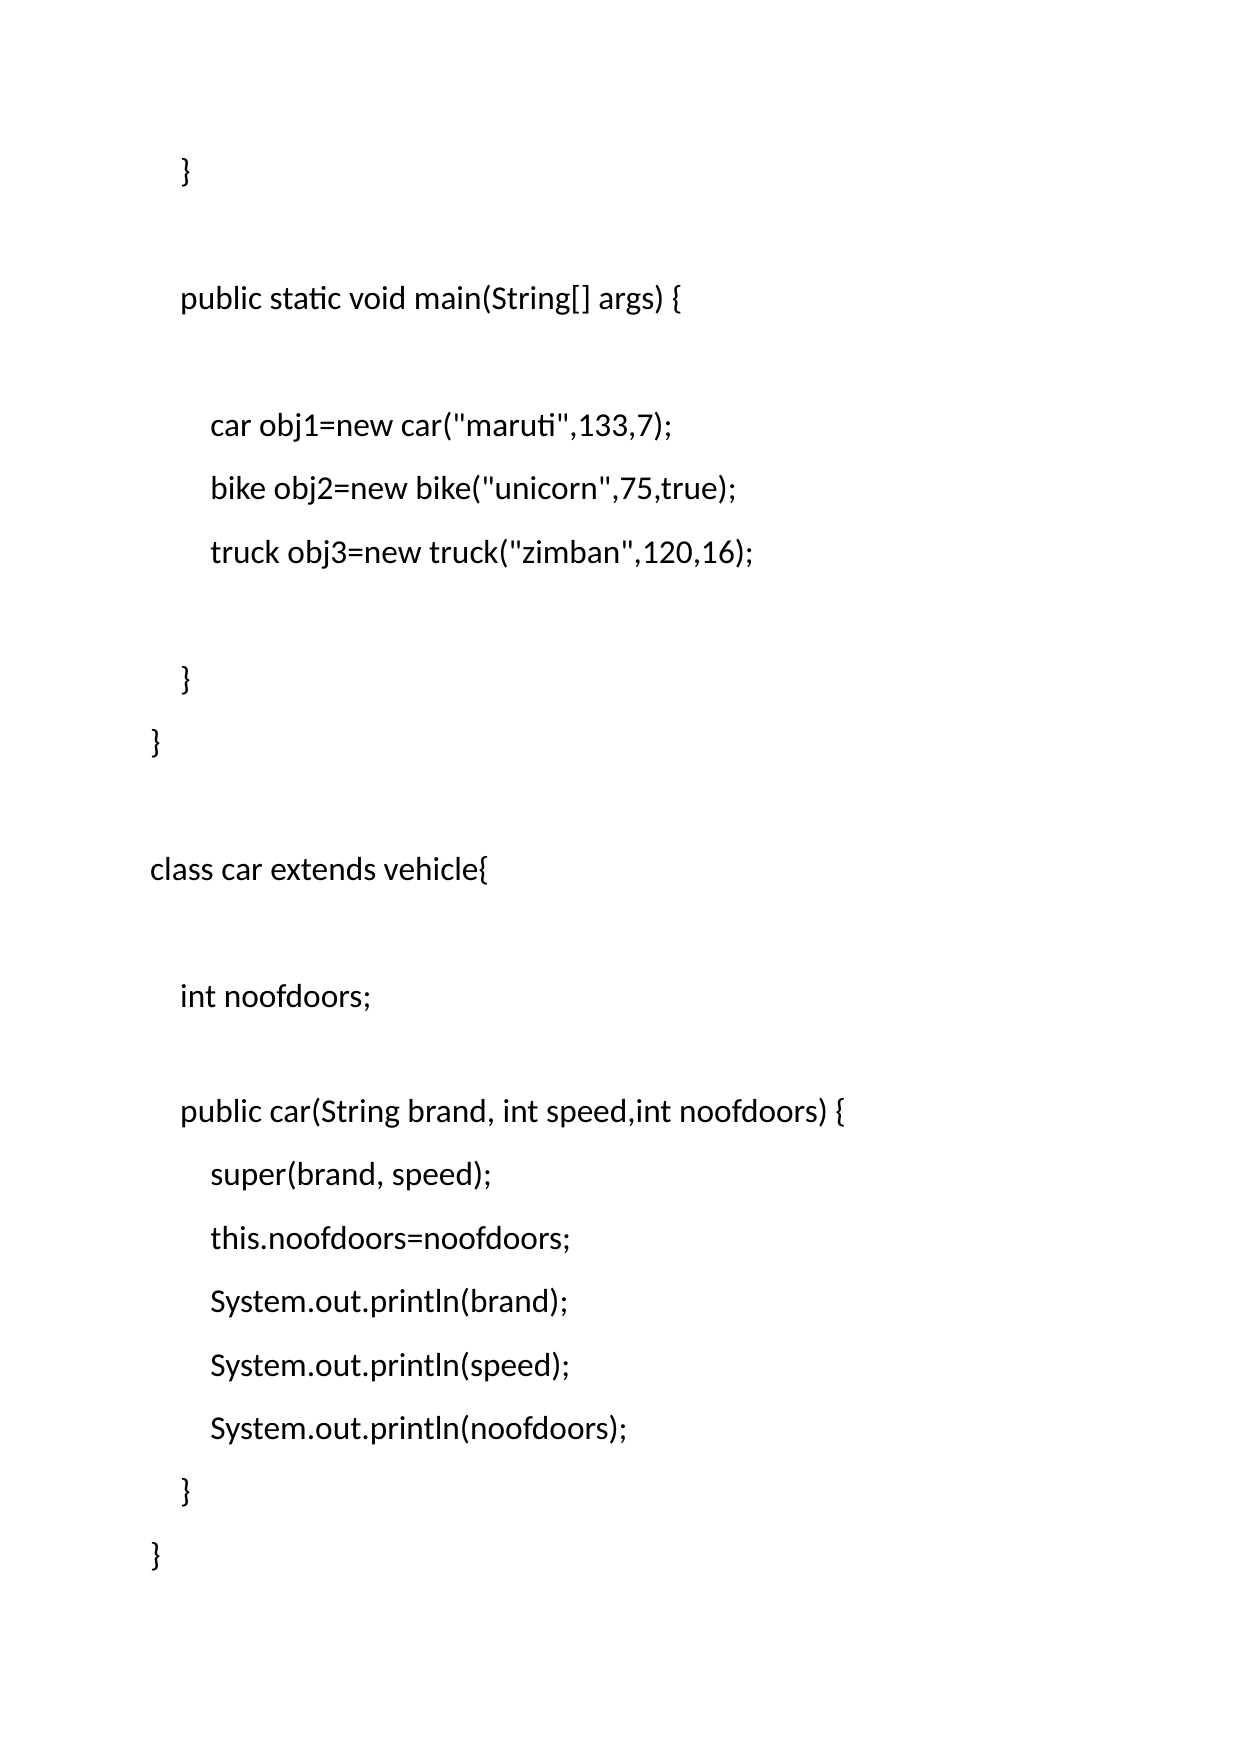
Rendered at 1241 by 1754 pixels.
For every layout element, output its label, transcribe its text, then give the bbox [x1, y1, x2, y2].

text class car extends vehicle{ [150, 848, 1090, 888]
text System.out.println(noofdoors); [150, 1407, 1090, 1448]
text System.out.println(brand); [150, 1280, 1090, 1321]
text } [150, 1534, 1090, 1574]
text truck obj3=new truck("zimban",120,16); [150, 531, 1090, 571]
text System.out.println(speed); [150, 1343, 1090, 1384]
text } [150, 721, 1090, 762]
text car obj1=new car("maruti",133,7); [150, 404, 1090, 444]
text } [150, 1470, 1090, 1511]
text } [150, 150, 1090, 191]
text } [150, 657, 1090, 698]
text public static void main(String[] args) { [150, 277, 1090, 318]
text this.noofdoors=noofdoors; [150, 1217, 1090, 1257]
text int noofdoors; [150, 975, 1090, 1015]
text bike obj2=new bike("unicorn",75,true); [150, 467, 1090, 508]
text super(brand, speed); [150, 1153, 1090, 1194]
text public car(String brand, int speed,int noofdoors) { [150, 1090, 1090, 1131]
